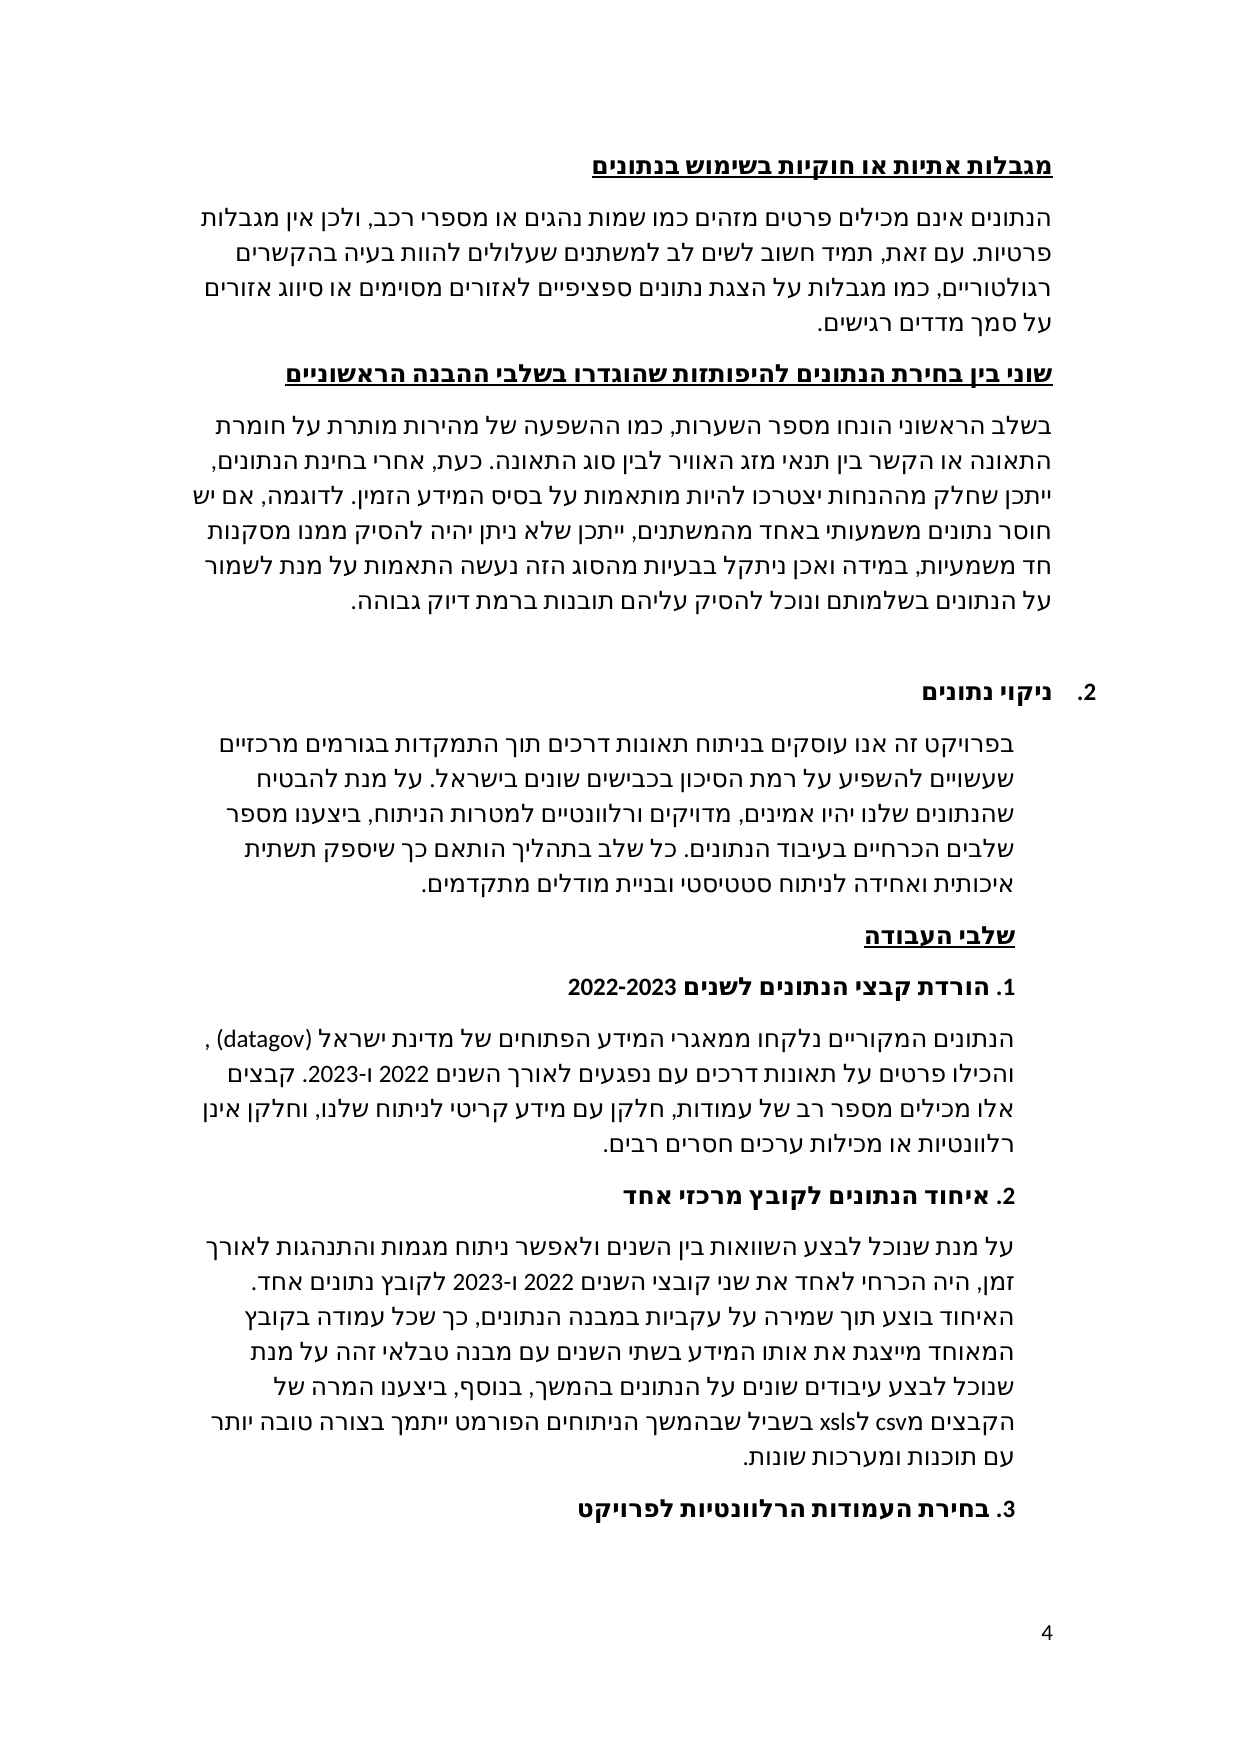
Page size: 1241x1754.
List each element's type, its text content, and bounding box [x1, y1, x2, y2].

text 2. איחוד הנתונים לקובץ מרכזי אחד [187, 1180, 1015, 1210]
text 1. הורדת קבצי הנתונים לשנים 2022-2023 [187, 971, 1015, 1002]
text על מנת שנוכל לבצע השוואות בין השנים ולאפשר ניתוח מגמות והתנהגות לאורך זמן, היה הכרחי לאחד את שני קובצי השנים 2022 ו-2023 לקובץ נתונים אחד. האיחוד בוצע תוך שמירה על עקביות במבנה הנתונים, כך שכל עמודה בקובץ המאוחד מייצגת את אותו המידע בשתי השנים עם מבנה טבלאי זהה על מנת שנוכל לבצע עיבודים שונים על הנתונים בהמשך, בנוסף, ביצענו המרה של הקבצים מcsv לxsls בשביל שבהמשך הניתוחים הפורמט ייתמך בצורה טובה יותר עם תוכנות ומערכות שונות. [187, 1231, 1015, 1472]
text מגבלות אתיות או חוקיות בשימוש בנתונים [187, 150, 1053, 181]
text בפרויקט זה אנו עוסקים בניתוח תאונות דרכים תוך התמקדות בגורמים מרכזיים שעשויים להשפיע על רמת הסיכון בכבישים שונים בישראל. על מנת להבטיח שהנתונים שלנו יהיו אמינים, מדויקים ורלוונטיים למטרות הניתוח, ביצענו מספר שלבים הכרחיים בעיבוד הנתונים. כל שלב בתהליך הותאם כך שיספק תשתית איכותית ואחידה לניתוח סטטיסטי ובניית מודלים מתקדמים. [187, 728, 1015, 899]
text הנתונים המקוריים נלקחו ממאגרי המידע הפתוחים של מדינת ישראל (datagov) , והכילו פרטים על תאונות דרכים עם נפגעים לאורך השנים 2022 ו-2023. קבצים אלו מכילים מספר רב של עמודות, חלקן עם מידע קריטי לניתוח שלנו, וחלקן אינן רלוונטיות או מכילות ערכים חסרים רבים. [187, 1023, 1015, 1159]
text שוני בין בחירת הנתונים להיפותזות שהוגדרו בשלבי ההבנה הראשוניים [187, 358, 1053, 389]
text שלבי העבודה [187, 920, 1015, 950]
list ניקוי נתונים [187, 676, 1077, 707]
text הנתונים אינם מכילים פרטים מזהים כמו שמות נהגים או מספרי רכב, ולכן אין מגבלות פרטיות. עם זאת, תמיד חשוב לשים לב למשתנים שעלולים להוות בעיה בהקשרים רגולטוריים, כמו מגבלות על הצגת נתונים ספציפיים לאזורים מסוימים או סיווג אזורים על סמך מדדים רגישים. [187, 202, 1053, 337]
text בשלב הראשוני הונחו מספר השערות, כמו ההשפעה של מהירות מותרת על חומרת התאונה או הקשר בין תנאי מזג האוויר לבין סוג התאונה. כעת, אחרי בחינת הנתונים, ייתכן שחלק מההנחות יצטרכו להיות מותאמות על בסיס המידע הזמין. לדוגמה, אם יש חוסר נתונים משמעותי באחד מהמשתנים, ייתכן שלא ניתן יהיה להסיק ממנו מסקנות חד משמעיות, במידה ואכן ניתקל בבעיות מהסוג הזה נעשה התאמות על מנת לשמור על הנתונים בשלמותם ונוכל להסיק עליהם תובנות ברמת דיוק גבוהה. [187, 410, 1053, 655]
text 3. בחירת העמודות הרלוונטיות לפרויקט [187, 1493, 1015, 1524]
